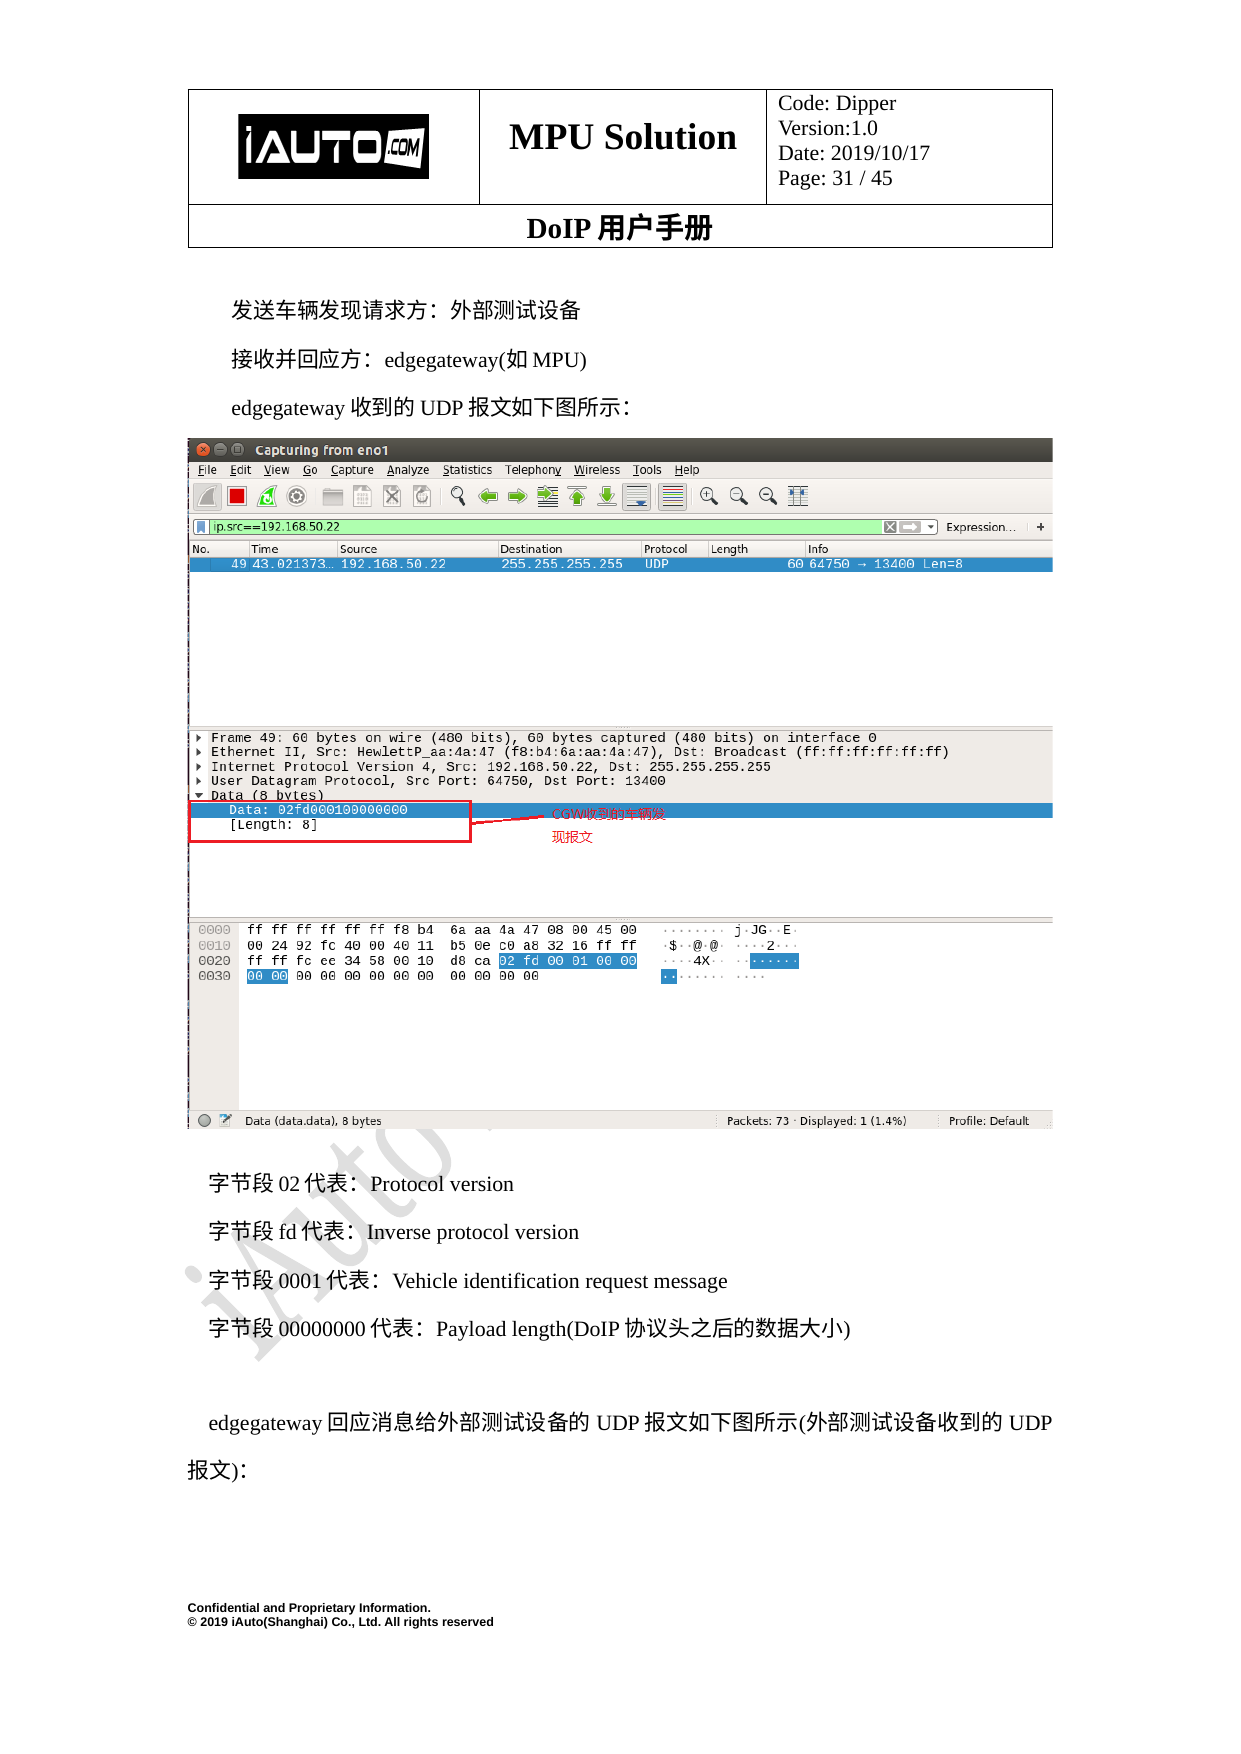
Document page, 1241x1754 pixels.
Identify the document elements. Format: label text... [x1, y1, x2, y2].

text 发送车辆发现请求方：外部测试设备 [187, 293, 1053, 326]
text 字节段fd代表：Inverse protocol version [187, 1214, 1053, 1246]
text edgegateway回应消息给外部测试设备的UDP报文如下图所示(外部测试设备收到的UDP报文)： [187, 1404, 1053, 1485]
picture [238, 114, 429, 179]
text 字节段0001代表：Vehicle identification request message [187, 1262, 1053, 1295]
picture [187, 438, 1053, 1129]
text 接收并回应方：edgegateway(如MPU) [187, 341, 1053, 374]
text edgegateway收到的UDP报文如下图所示： [187, 390, 1053, 422]
text 字节段02代表：Protocol version [187, 1166, 1053, 1198]
text 字节段00000000代表：Payload length(DoIP协议头之后的数据大小) [187, 1311, 1053, 1343]
